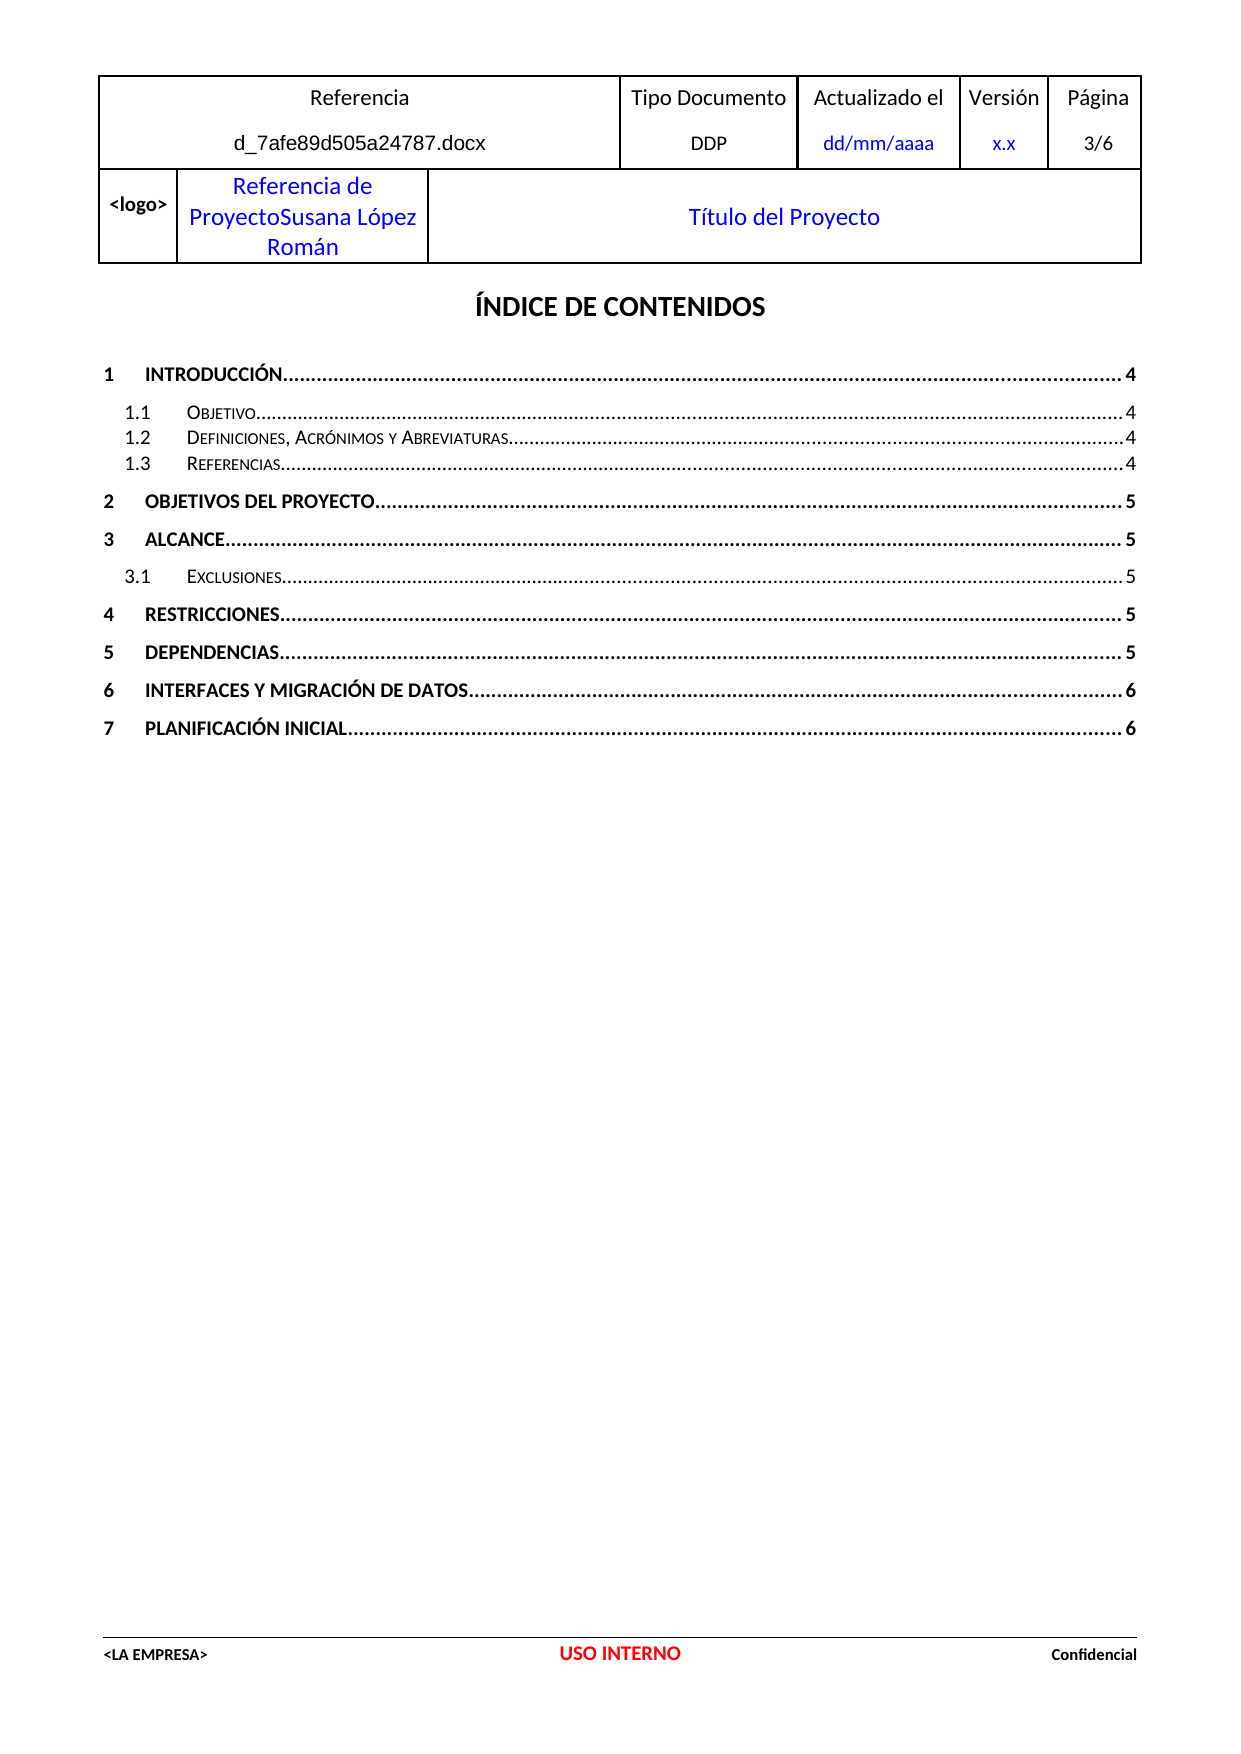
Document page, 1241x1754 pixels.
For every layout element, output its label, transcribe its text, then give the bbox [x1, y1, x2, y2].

text 6 Interfaces y migración de datos 6 [103, 677, 1137, 703]
text 3.1 Exclusiones 5 [124, 564, 1137, 589]
text 1.1 Objetivo 4 [124, 399, 1137, 424]
text 1.3 Referencias 4 [124, 450, 1137, 475]
text Índice de Contenidos [103, 288, 1137, 323]
text 1.2 Definiciones, Acrónimos y Abreviaturas 4 [124, 424, 1137, 450]
text 2 Objetivos del Proyecto 5 [103, 488, 1137, 513]
text 3 Alcance 5 [103, 526, 1137, 551]
text 1 Introducción 4 [103, 361, 1137, 387]
text 7 Planificación inicial 6 [103, 715, 1137, 741]
text 5 Dependencias 5 [103, 639, 1137, 665]
text 4 Restricciones 5 [103, 602, 1137, 627]
